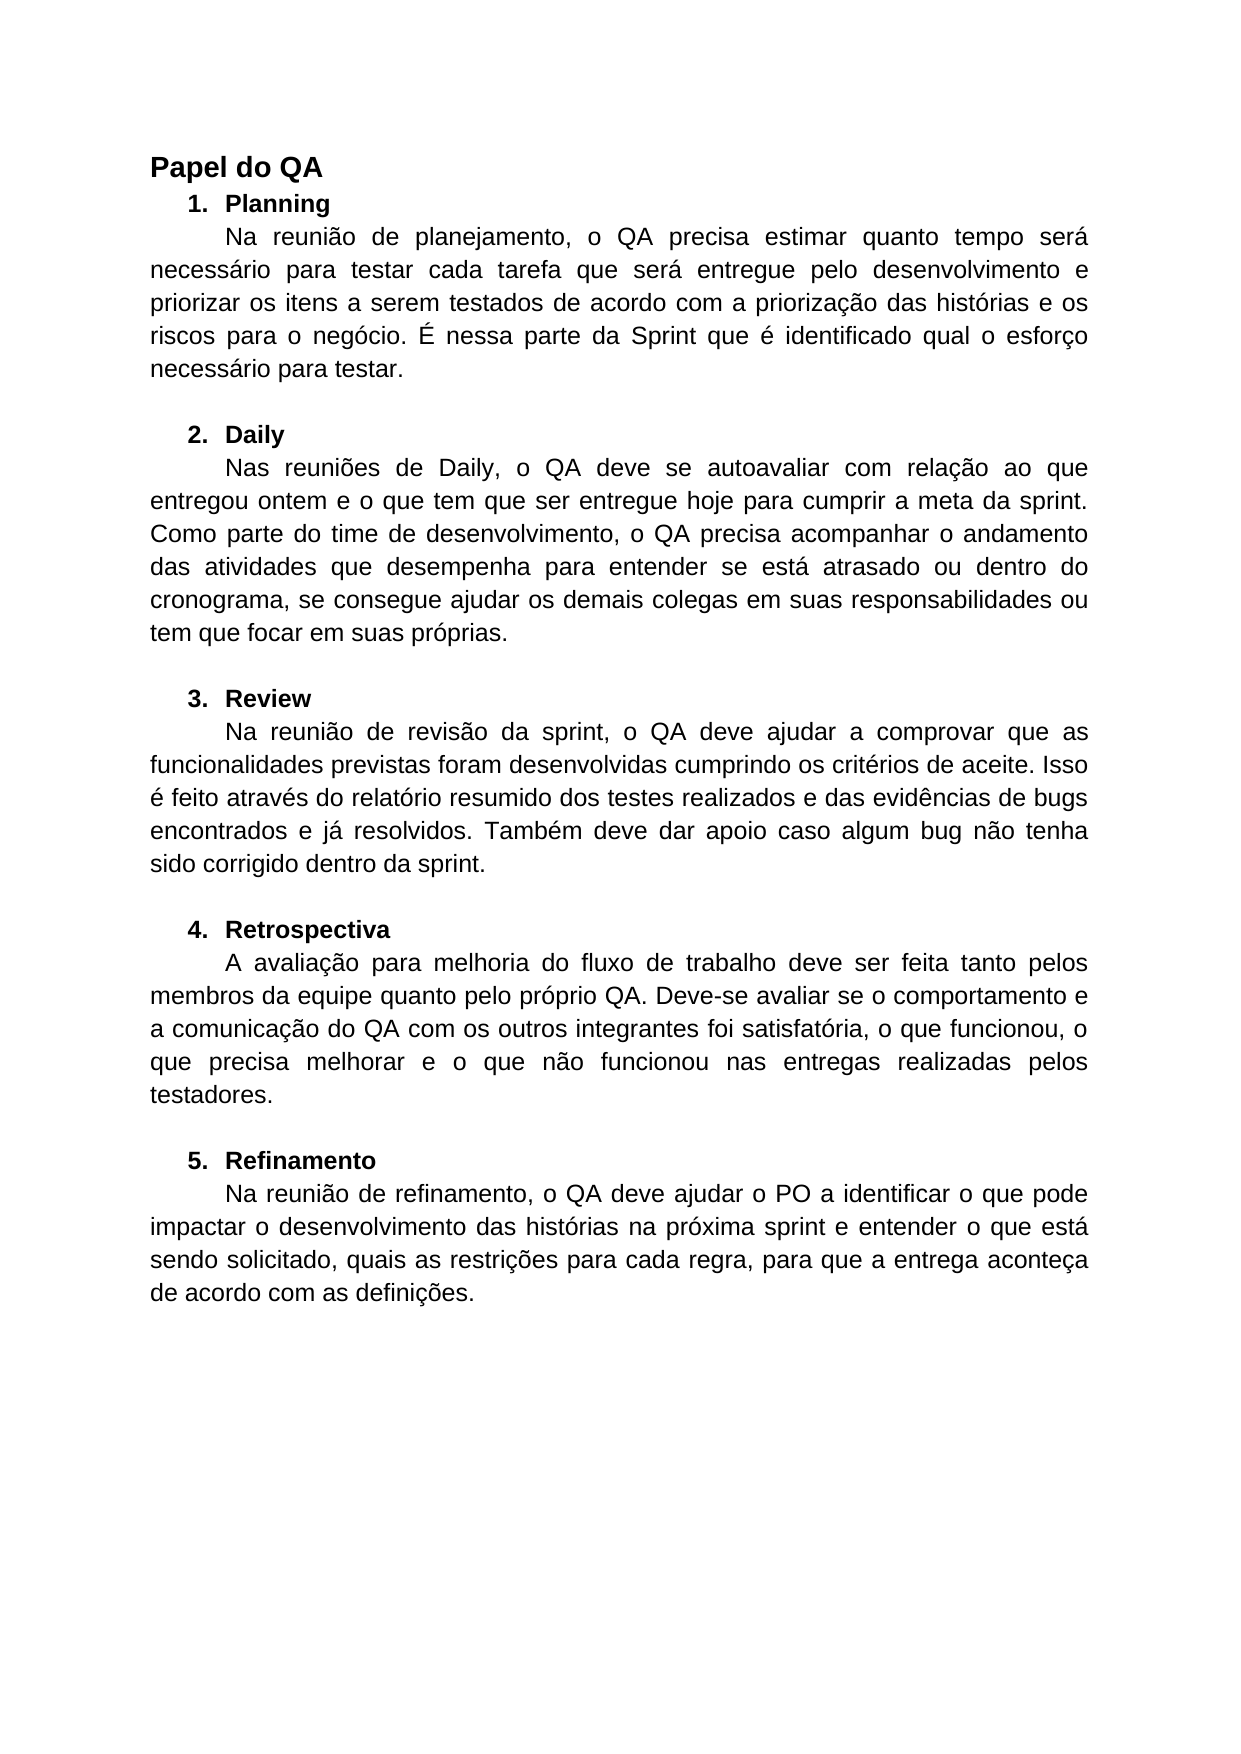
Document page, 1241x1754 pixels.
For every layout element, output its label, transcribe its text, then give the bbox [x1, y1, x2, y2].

text A avaliação para melhoria do fluxo de trabalho deve ser feita tanto pelos membros da equipe quanto pelo próprio QA. Deve-se avaliar se o comportamento e a comunicação do QA com os outros integrantes foi satisfatória, o que funcionou, o que precisa melhorar e o que não funcionou nas entregas realizadas pelos testadores. [150, 948, 1090, 1109]
text Nas reuniões de Daily, o QA deve se autoavaliar com relação ao que entregou ontem e o que tem que ser entregue hoje para cumprir a meta da sprint. Como parte do time de desenvolvimento, o QA precisa acompanhar o andamento das atividades que desempenha para entender se está atrasado ou dentro do cronograma, se consegue ajudar os demais colegas em suas responsabilidades ou tem que focar em suas próprias. [150, 453, 1090, 647]
list Daily [187, 420, 1090, 448]
text Na reunião de refinamento, o QA deve ajudar o PO a identificar o que pode impactar o desenvolvimento das histórias na próxima sprint e entender o que está sendo solicitado, quais as restrições para cada regra, para que a entrega aconteça de acordo com as definições. [150, 1179, 1090, 1307]
text Papel do QA [150, 150, 1090, 183]
list Retrospectiva [187, 915, 1090, 944]
text Na reunião de planejamento, o QA precisa estimar quanto tempo será necessário para testar cada tarefa que será entregue pelo desenvolvimento e priorizar os itens a serem testados de acordo com a priorização das histórias e os riscos para o negócio. É nessa parte da Sprint que é identificado qual o esforço necessário para testar. [150, 222, 1090, 382]
text Na reunião de revisão da sprint, o QA deve ajudar a comprovar que as funcionalidades previstas foram desenvolvidas cumprindo os critérios de aceite. Isso é feito através do relatório resumido dos testes realizados e das evidências de bugs encontrados e já resolvidos. Também deve dar apoio caso algum bug não tenha sido corrigido dentro da sprint. [150, 717, 1090, 878]
list Refinamento [187, 1146, 1090, 1175]
list Review [187, 684, 1090, 713]
list Planning [187, 188, 1090, 217]
